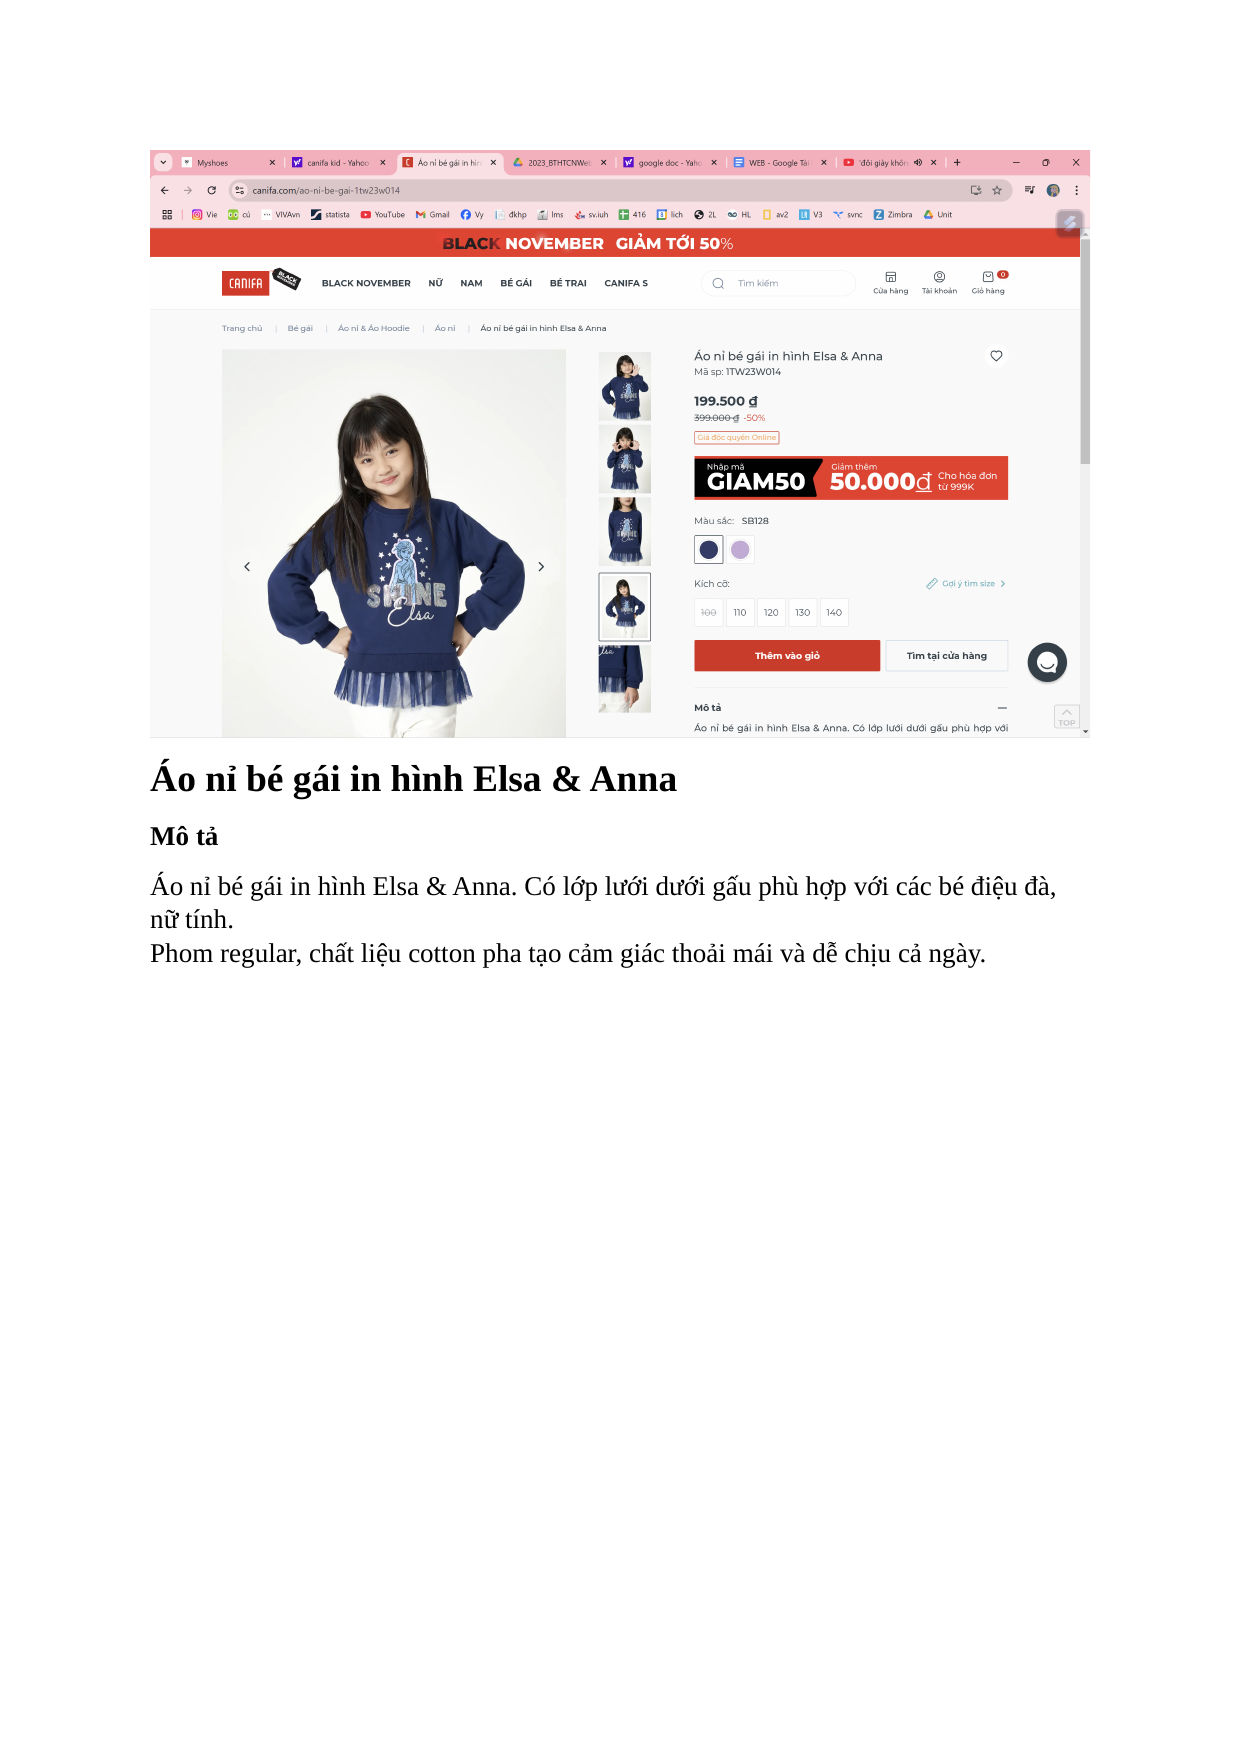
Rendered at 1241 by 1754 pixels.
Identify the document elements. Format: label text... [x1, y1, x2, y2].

text Áo nỉ bé gái in hình Elsa & Anna. Có lớp lưới dưới gấu phù hợp với các bé điệu đà, nữ tính. Phom regular, chất liệu cotton pha tạo cảm giác thoải mái và dễ chịu cả ngày. [150, 870, 1090, 968]
picture [150, 150, 1091, 738]
text Áo nỉ bé gái in hình Elsa & Anna [150, 757, 1090, 800]
text Mô tả [150, 820, 1090, 851]
